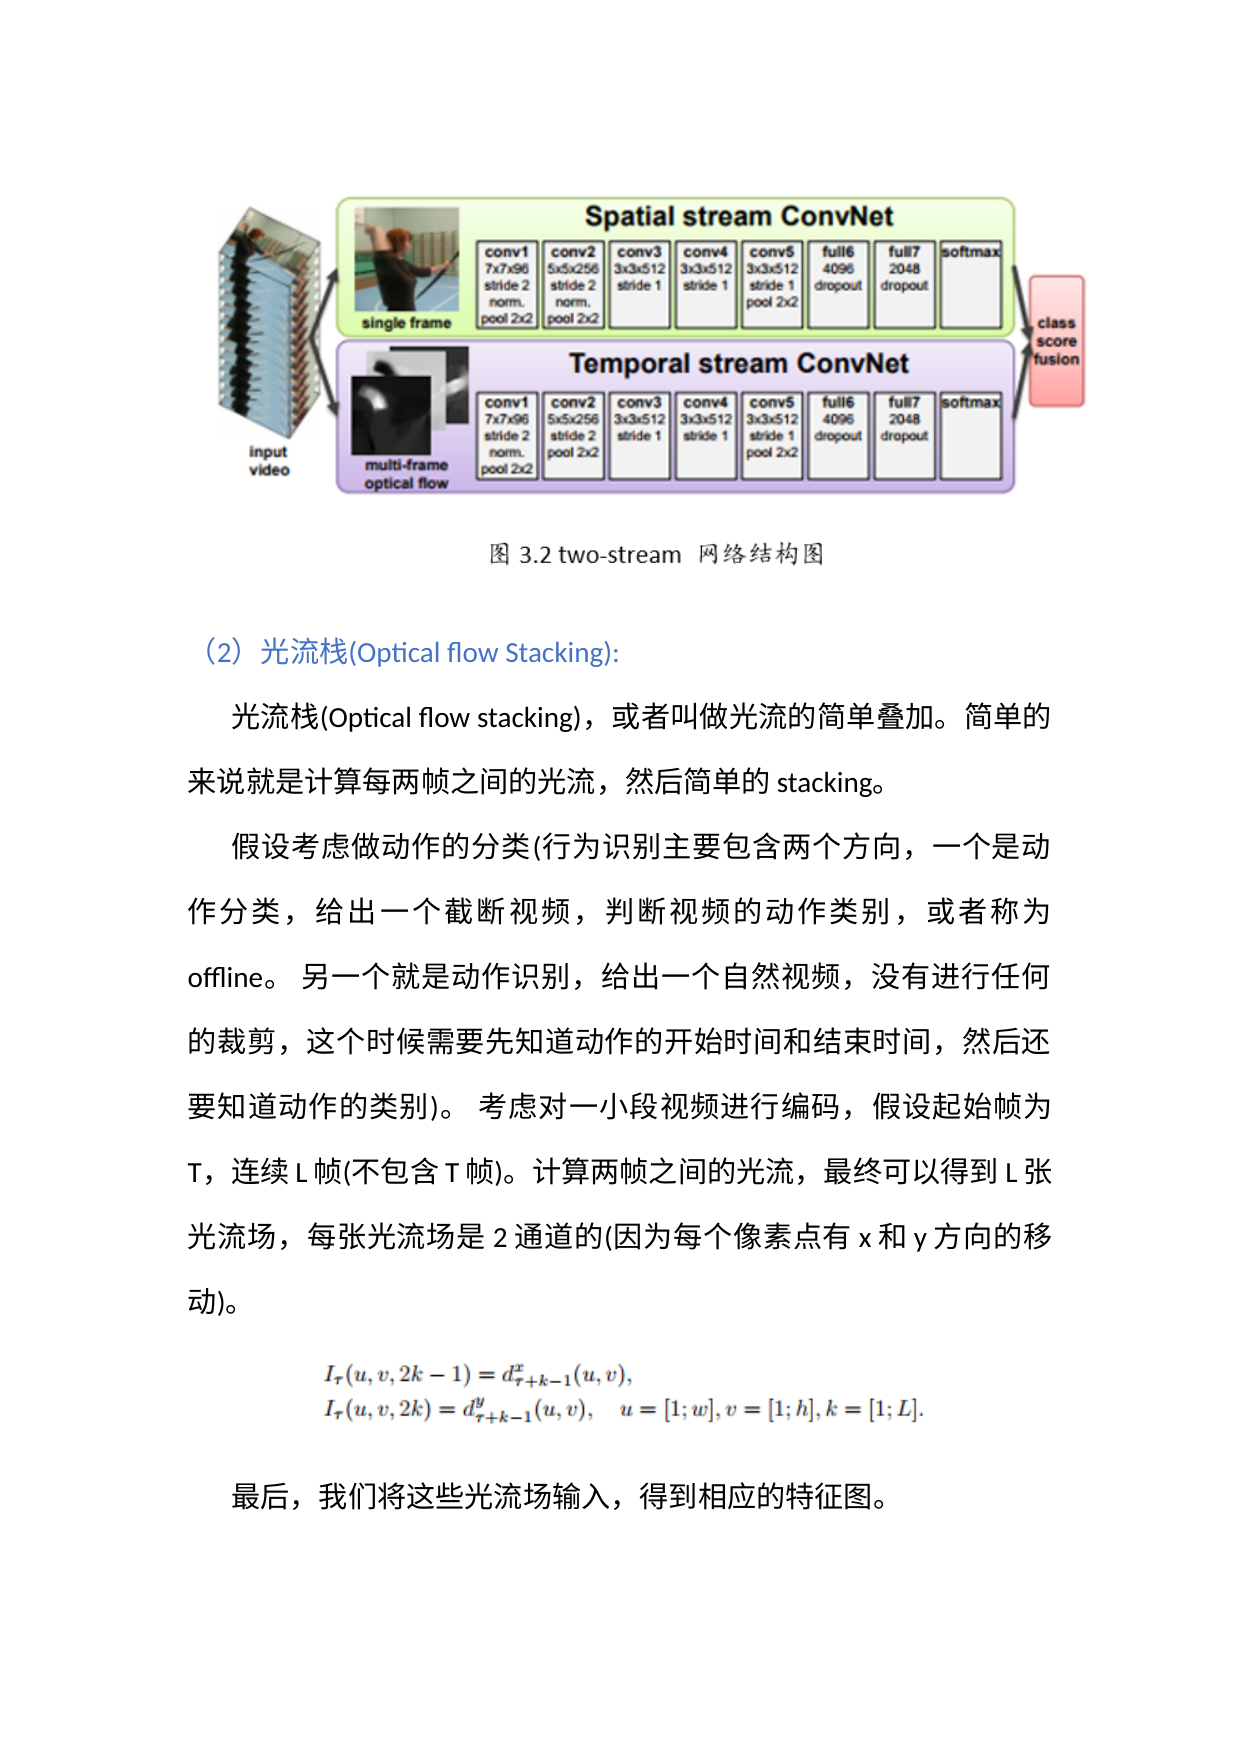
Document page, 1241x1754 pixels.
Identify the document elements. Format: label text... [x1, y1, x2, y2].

text （2）光流栈(Optical flow Stacking): [187, 617, 1053, 682]
text 最后，我们将这些光流场输入，得到相应的特征图。 [187, 1462, 1053, 1527]
text 假设考虑做动作的分类(行为识别主要包含两个方向，一个是动作分类，给出一个截断视频，判断视频的动作类别，或者称为offline。 另一个就是动作识别，给出一个自然视频，没有进行任何的裁剪，这个时候需要先知道动作的开始时间和结束时间，然后还要知道动作的类别)。 考虑对一小段视频进行编码，假设起始帧为T，连续L帧(不包含T帧)。计算两帧之间的光流，最终可以得到L张光流场，每张光流场是2通道的(因为每个像素点有x和y方向的移动)。 [187, 812, 1053, 1332]
picture [306, 1332, 935, 1446]
picture [187, 162, 1109, 593]
text 光流栈(Optical flow stacking)，或者叫做光流的简单叠加。简单的来说就是计算每两帧之间的光流，然后简单的stacking。 [187, 682, 1053, 812]
